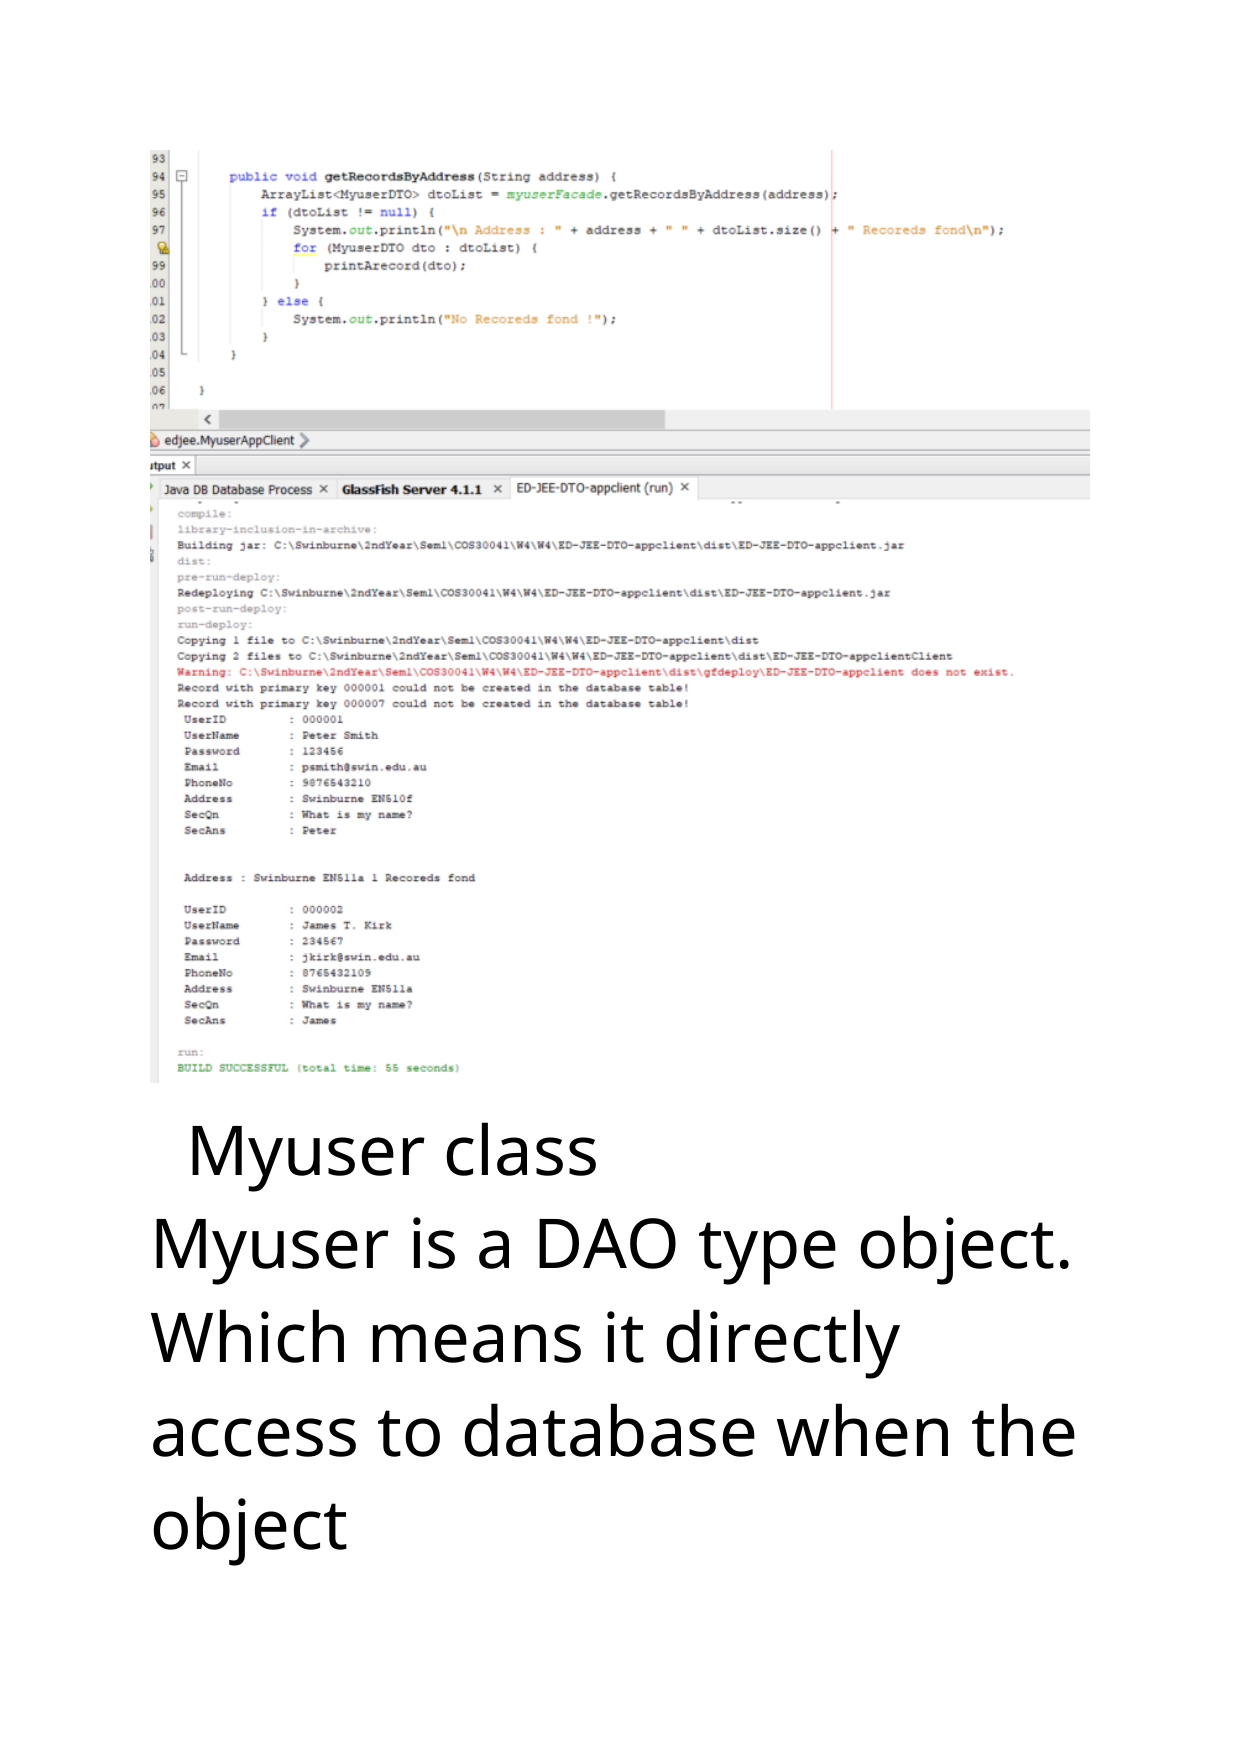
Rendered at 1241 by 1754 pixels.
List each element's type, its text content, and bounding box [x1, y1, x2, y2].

picture [150, 150, 1091, 1083]
text Myuser class [150, 1102, 1090, 1195]
text Myuser is a DAO type object. Which means it directly access to database when the object [150, 1195, 1090, 1570]
